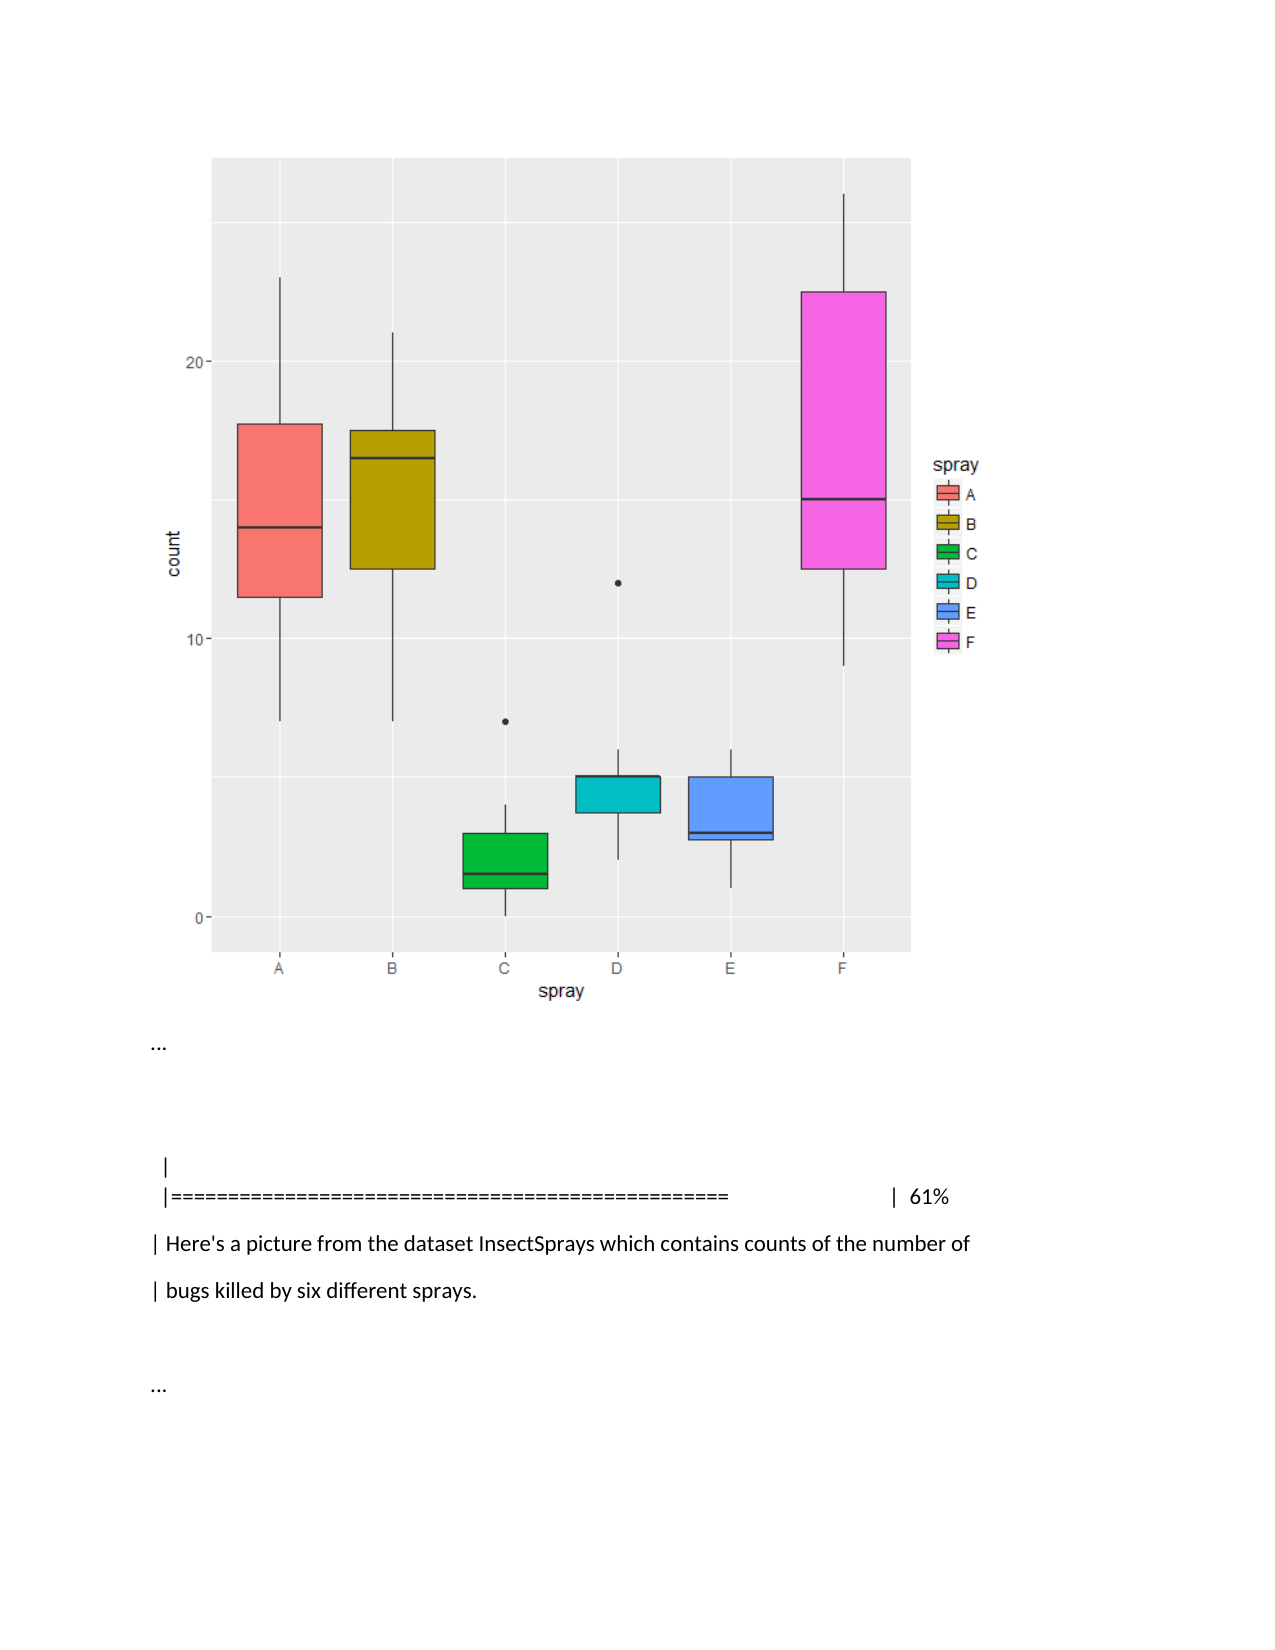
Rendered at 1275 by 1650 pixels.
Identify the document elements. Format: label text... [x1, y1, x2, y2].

text ... [150, 1370, 1125, 1398]
text | Here's a picture from the dataset InsectSprays which contains counts of the number of [150, 1229, 1125, 1257]
text | bugs killed by six different sprays. [150, 1276, 1125, 1304]
text | |================================================= | 61% [150, 1122, 1125, 1210]
picture [150, 150, 1011, 1010]
text ... [150, 1028, 1125, 1056]
